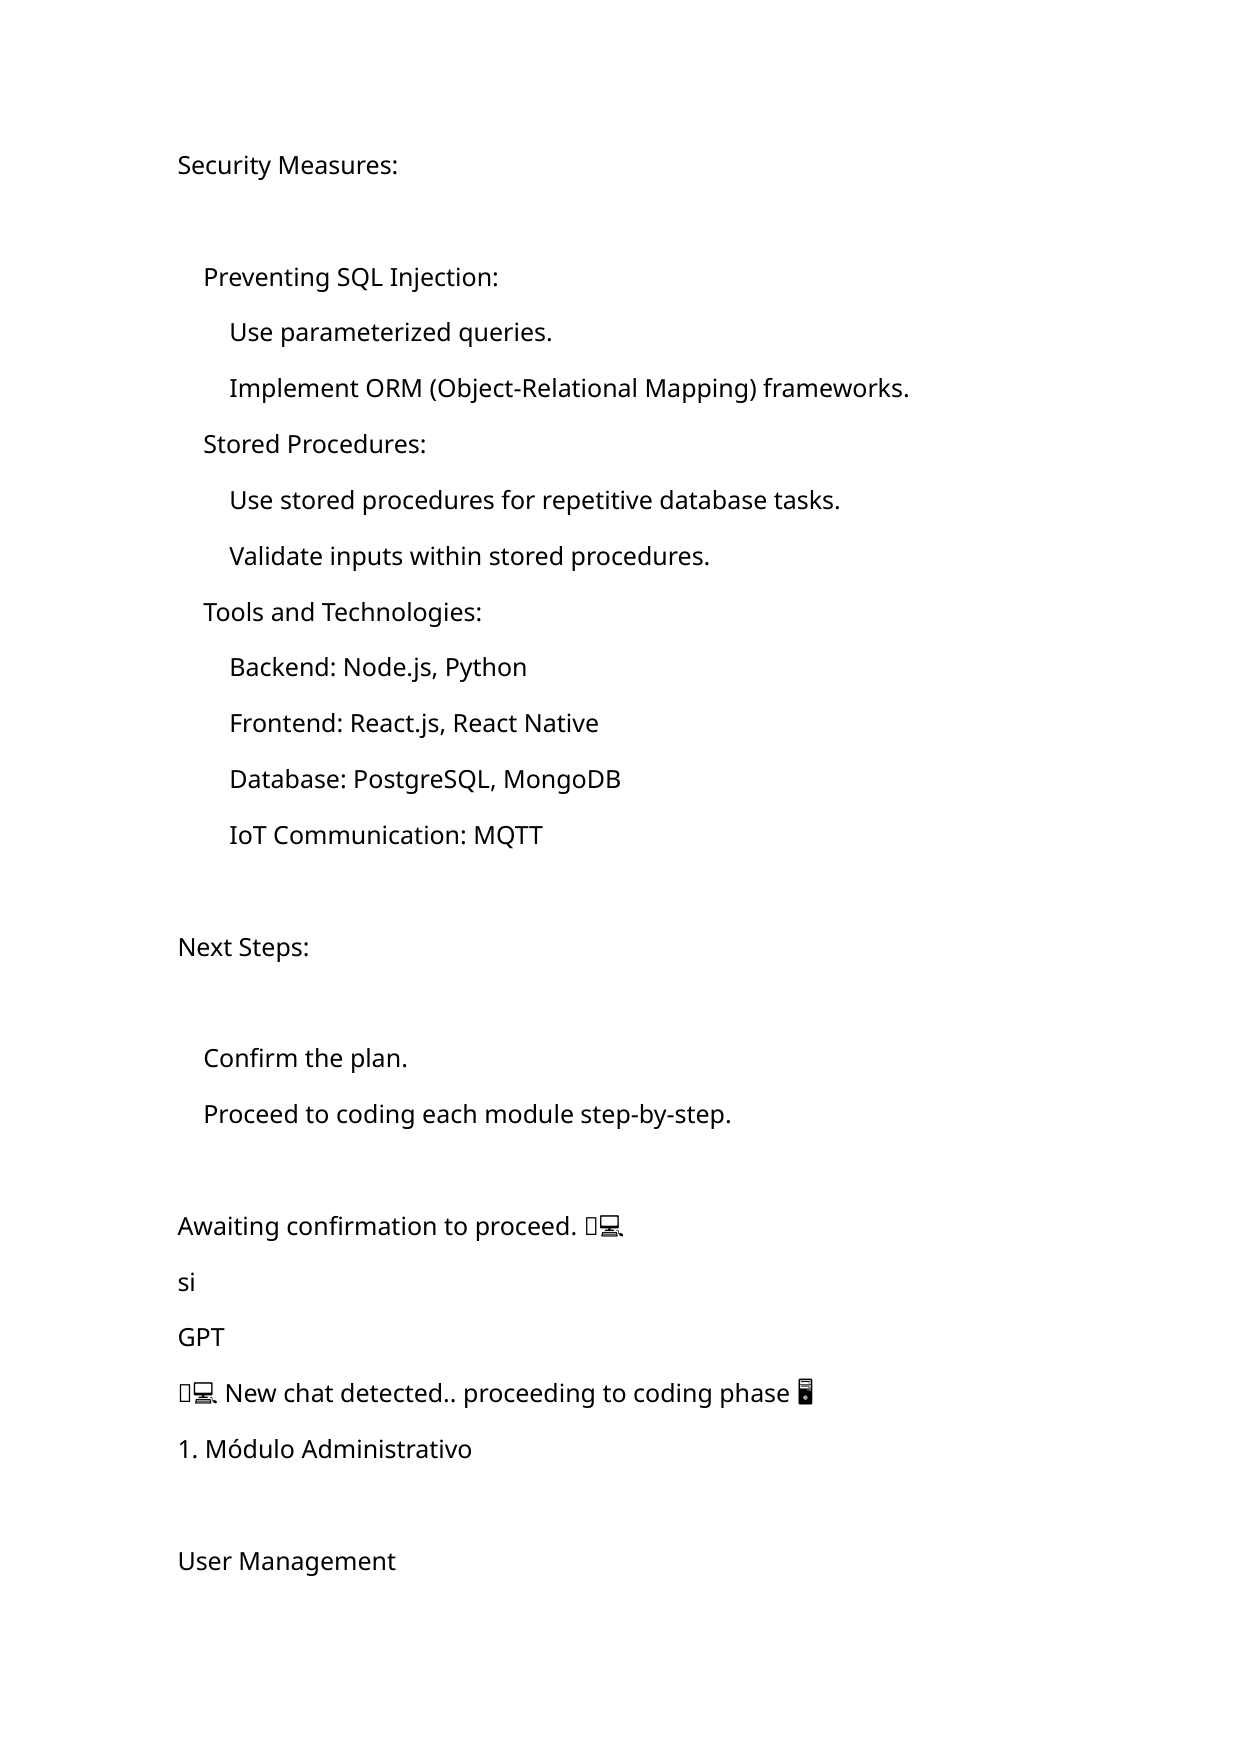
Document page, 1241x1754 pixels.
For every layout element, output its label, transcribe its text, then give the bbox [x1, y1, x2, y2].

text GPT [177, 1320, 1063, 1354]
text 1. Módulo Administrativo [177, 1432, 1063, 1466]
text si [177, 1264, 1063, 1298]
text IoT Communication: MQTT [177, 818, 1063, 852]
text Stored Procedures: [177, 427, 1063, 461]
text Next Steps: [177, 929, 1063, 963]
text Backend: Node.js, Python [177, 650, 1063, 684]
text Security Measures: [177, 148, 1063, 182]
text Awaiting confirmation to proceed. 🥷💻 [177, 1208, 1063, 1242]
text Confirm the plan. [177, 1041, 1063, 1075]
text Use stored procedures for repetitive database tasks. [177, 483, 1063, 517]
text Proceed to coding each module step-by-step. [177, 1097, 1063, 1131]
text User Management [177, 1543, 1063, 1577]
text Validate inputs within stored procedures. [177, 538, 1063, 572]
text Preventing SQL Injection: [177, 259, 1063, 293]
text Implement ORM (Object-Relational Mapping) frameworks. [177, 371, 1063, 405]
text Tools and Technologies: [177, 594, 1063, 628]
text 🥷💻 New chat detected.. proceeding to coding phase 🖥️🌐 [177, 1376, 1063, 1410]
text Frontend: React.js, React Native [177, 706, 1063, 740]
text Use parameterized queries. [177, 315, 1063, 349]
text Database: PostgreSQL, MongoDB [177, 762, 1063, 796]
